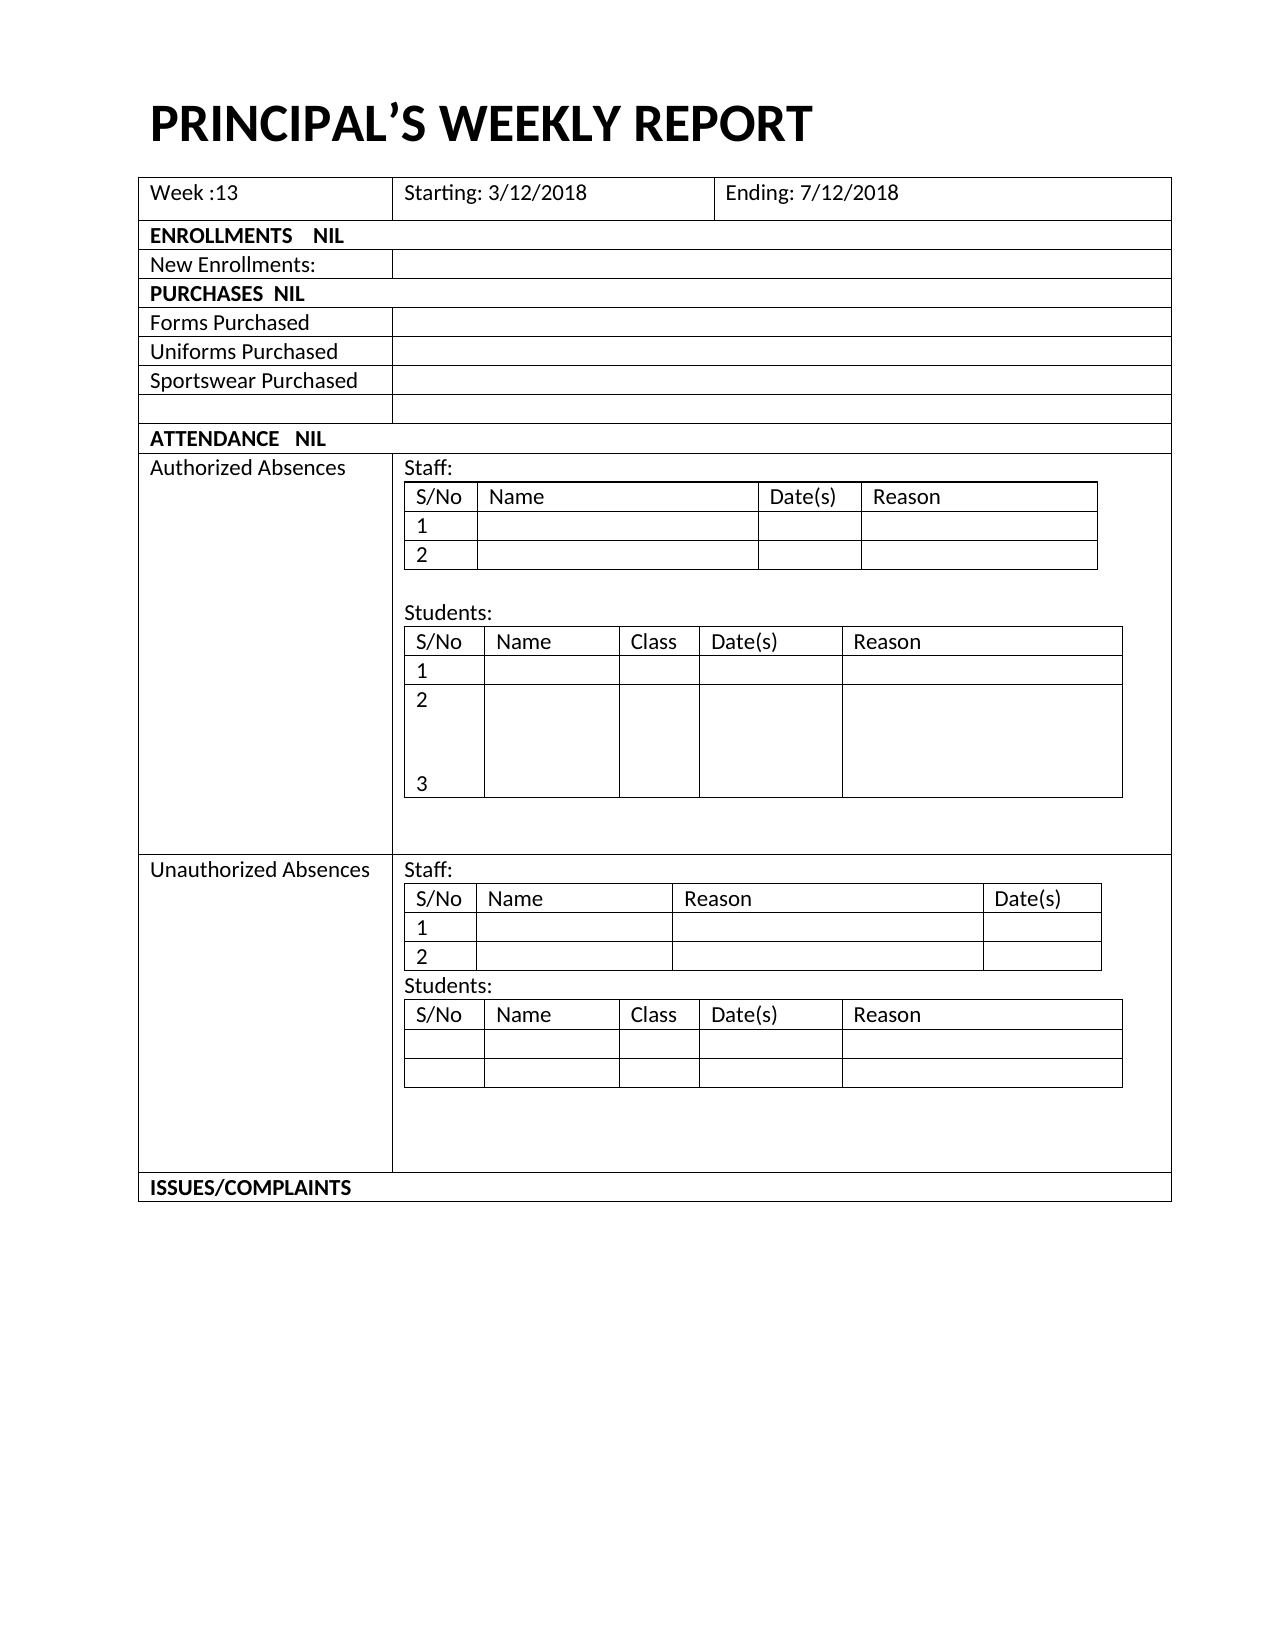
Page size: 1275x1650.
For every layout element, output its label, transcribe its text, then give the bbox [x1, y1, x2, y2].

table_cell Staff: Students: [393, 454, 1171, 854]
table_cell Forms Purchased [139, 308, 392, 336]
table_cell Authorized Absences [139, 454, 392, 854]
table_cell Staff: Students: [393, 855, 1171, 1172]
table_cell [393, 337, 1171, 365]
table_cell [139, 395, 392, 423]
table_header Ending: 7/12/2018 [715, 178, 1171, 220]
table_cell [393, 308, 1171, 336]
table_cell ATTENDANCE NIL [139, 424, 1171, 452]
table_cell [393, 250, 1171, 278]
table_cell [393, 366, 1171, 394]
table_cell New Enrollments: [139, 250, 392, 278]
table_cell Uniforms Purchased [139, 337, 392, 365]
table_cell [393, 395, 1171, 423]
table_cell PURCHASES NIL [139, 279, 1171, 307]
table_cell Unauthorized Absences [139, 855, 392, 1172]
table_header Week :13 [139, 178, 392, 220]
table_cell Sportswear Purchased [139, 366, 392, 394]
table_header Starting: 3/12/2018 [393, 178, 714, 220]
text PRINCIPAL’S WEEKLY REPORT [150, 89, 1125, 155]
table_cell ISSUES/COMPLAINTS [139, 1173, 1171, 1201]
table_cell ENROLLMENTS NIL [139, 221, 1171, 249]
